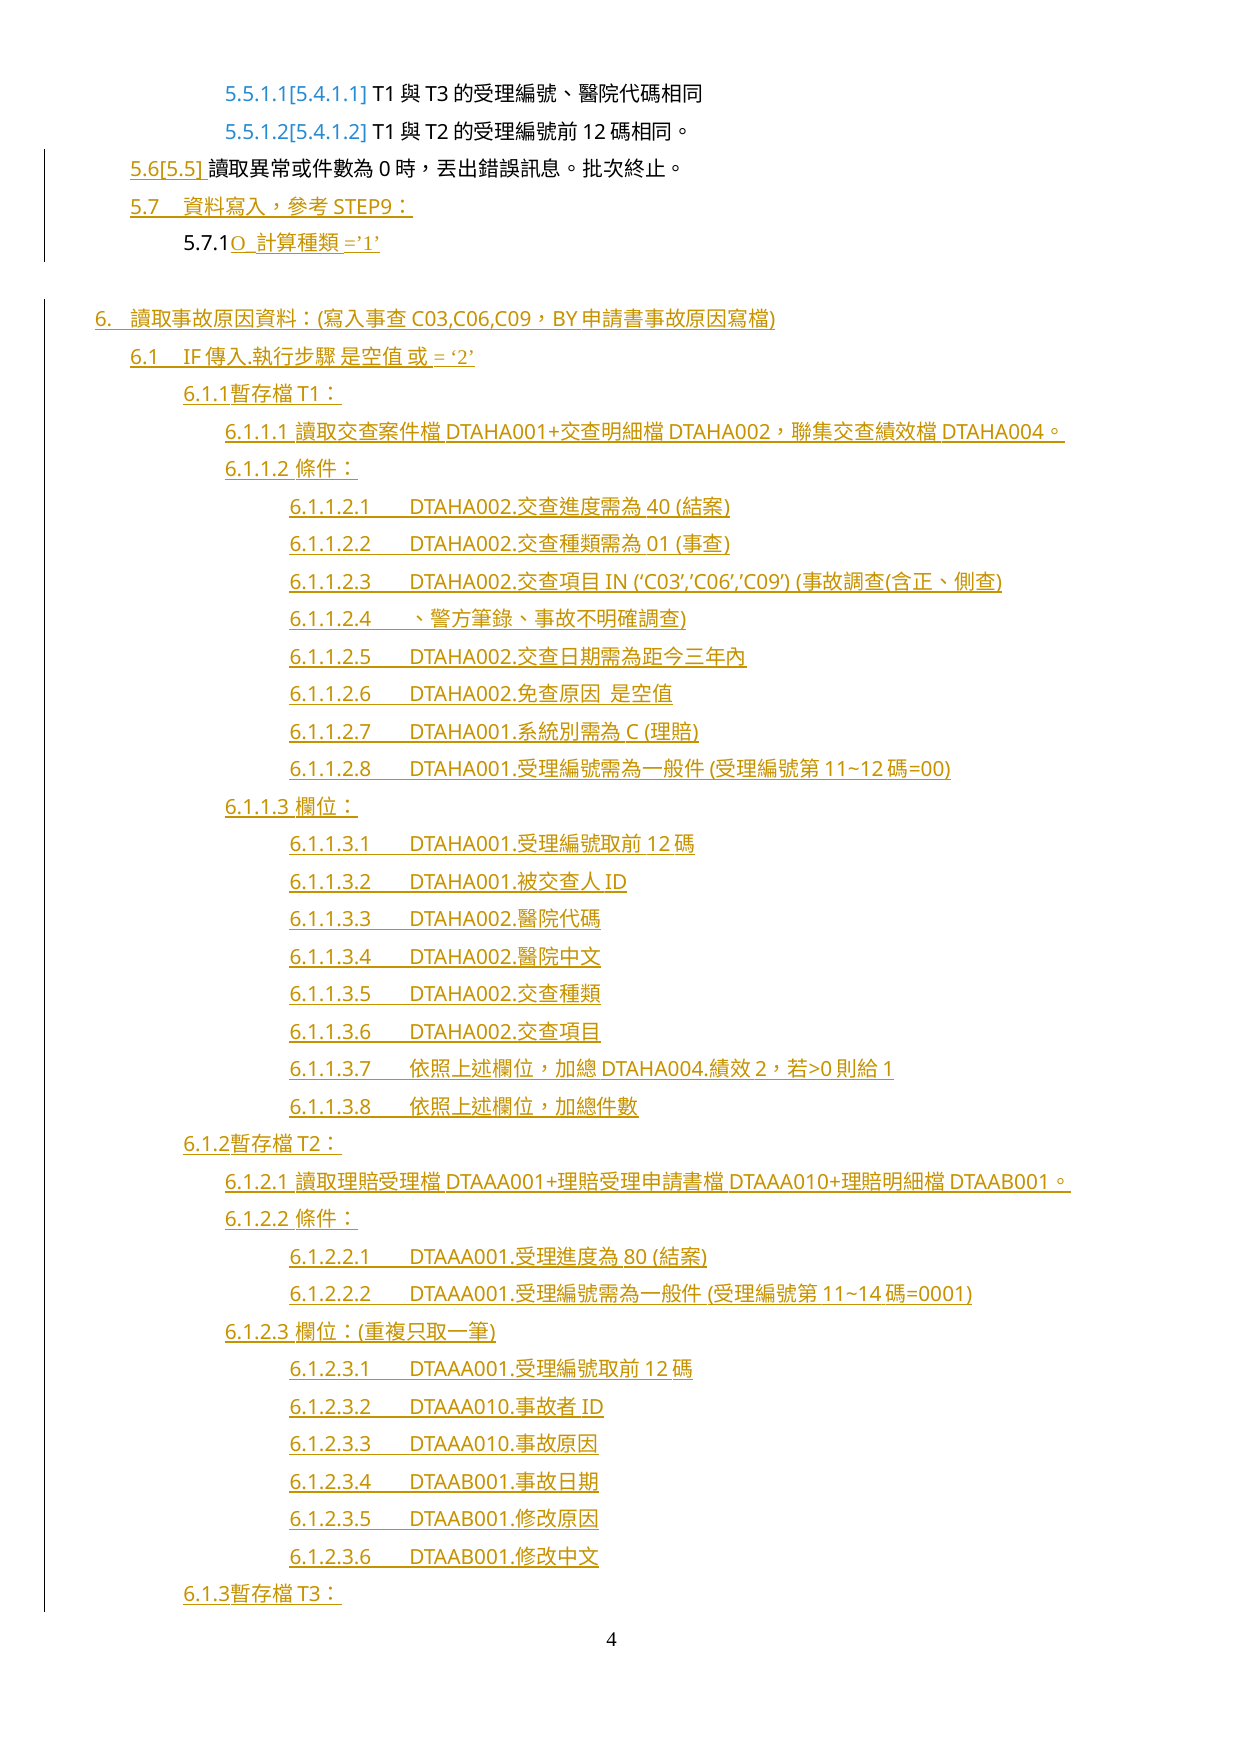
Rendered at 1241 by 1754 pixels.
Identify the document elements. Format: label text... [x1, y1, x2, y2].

list T1與T3的受理編號、醫院代碼相同 [224, 74, 1163, 112]
list T1與T2的受理編號前12碼相同。 [224, 112, 1163, 149]
list 讀取異常或件數為0時，丟出錯誤訊息。批次終止。 [130, 149, 1163, 187]
